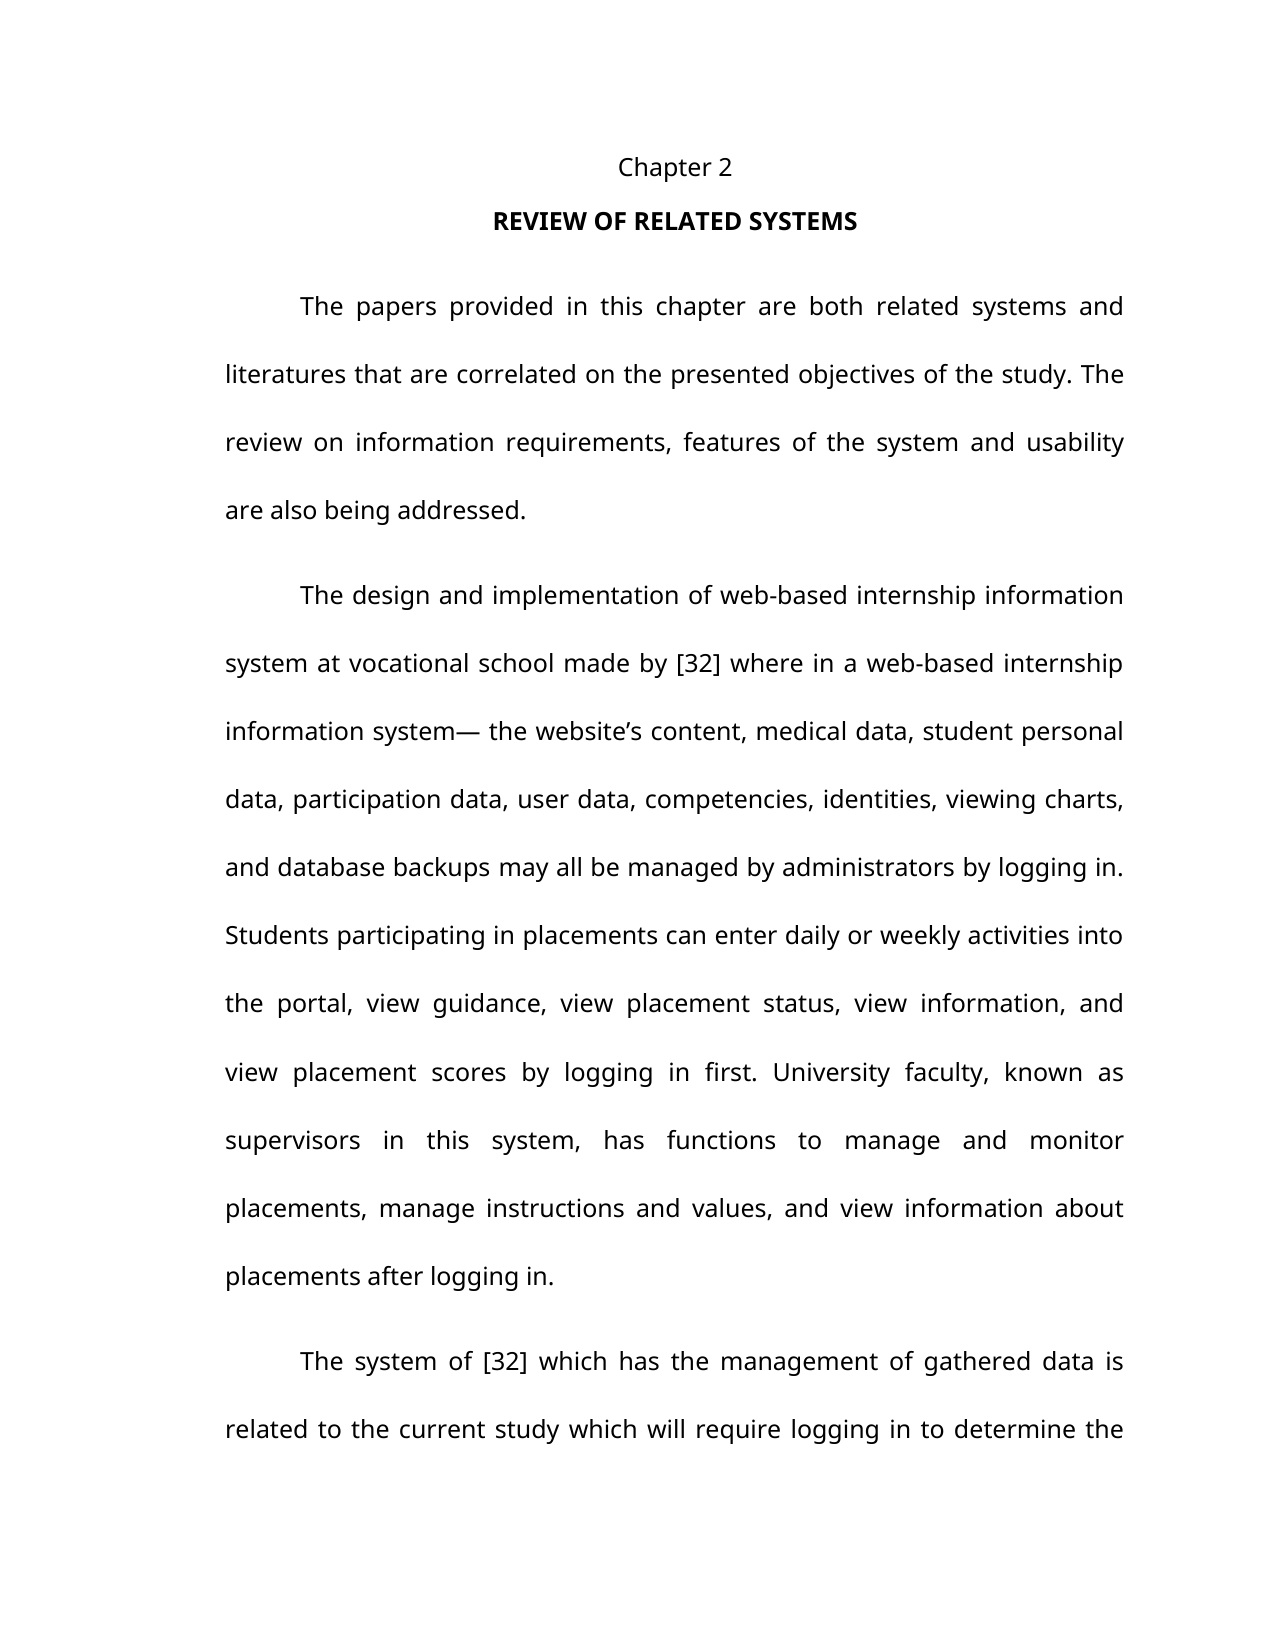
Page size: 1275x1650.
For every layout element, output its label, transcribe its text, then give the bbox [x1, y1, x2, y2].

text The design and implementation of web-based internship information system at vocational school made by [32] where in a web-based internship information system— the website’s content, medical data, student personal data, participation data, user data, competencies, identities, viewing charts, and database backups may all be managed by administrators by logging in. Students participating in placements can enter daily or weekly activities into the portal, view guidance, view placement status, view information, and view placement scores by logging in first. University faculty, known as supervisors in this system, has functions to manage and monitor placements, manage instructions and values, and view information about placements after logging in. [225, 577, 1125, 1293]
text The papers provided in this chapter are both related systems and literatures that are correlated on the presented objectives of the study. The review on information requirements, features of the system and usability are also being addressed. [225, 288, 1125, 527]
text Chapter 2 [225, 150, 1125, 184]
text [225, 1343, 1125, 1446]
text REVIEW OF RELATED SYSTEMS [225, 203, 1125, 237]
